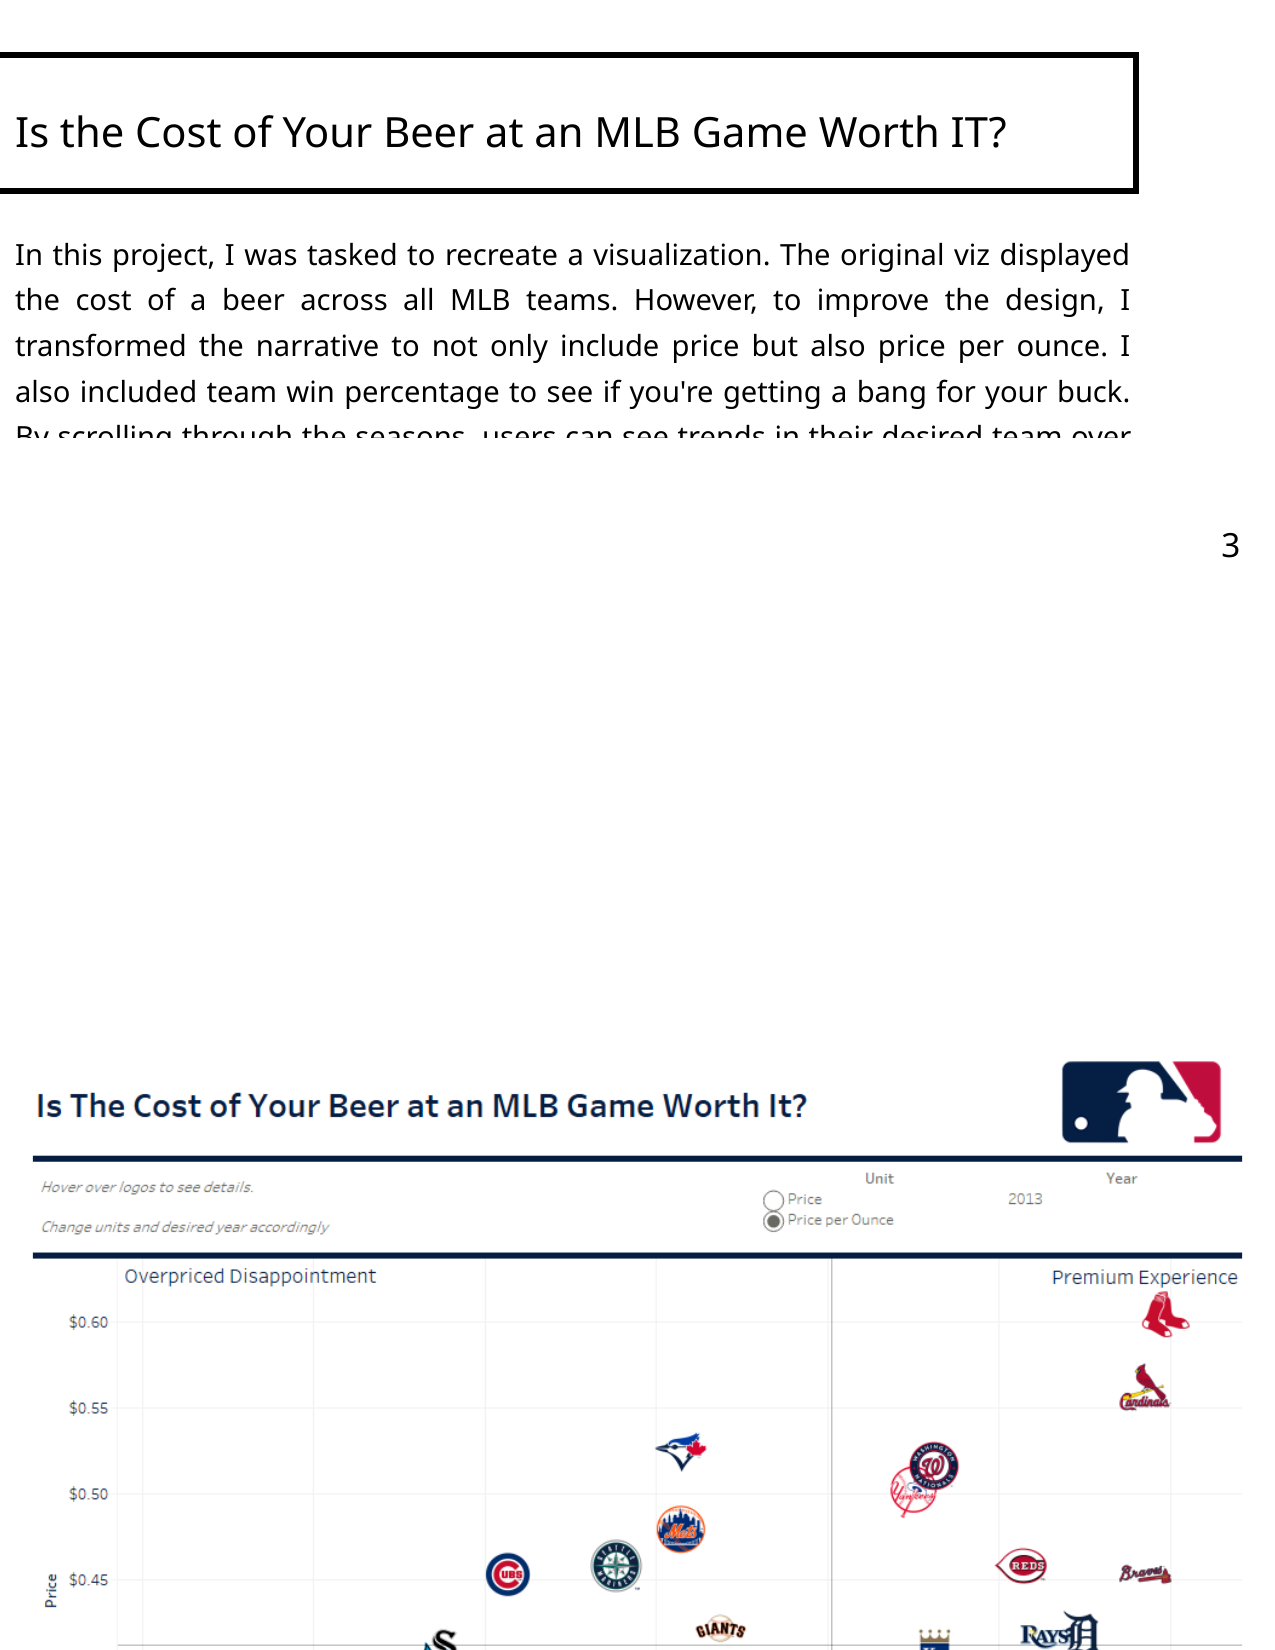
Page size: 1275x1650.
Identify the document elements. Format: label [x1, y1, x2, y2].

picture [32, 1053, 1243, 1650]
